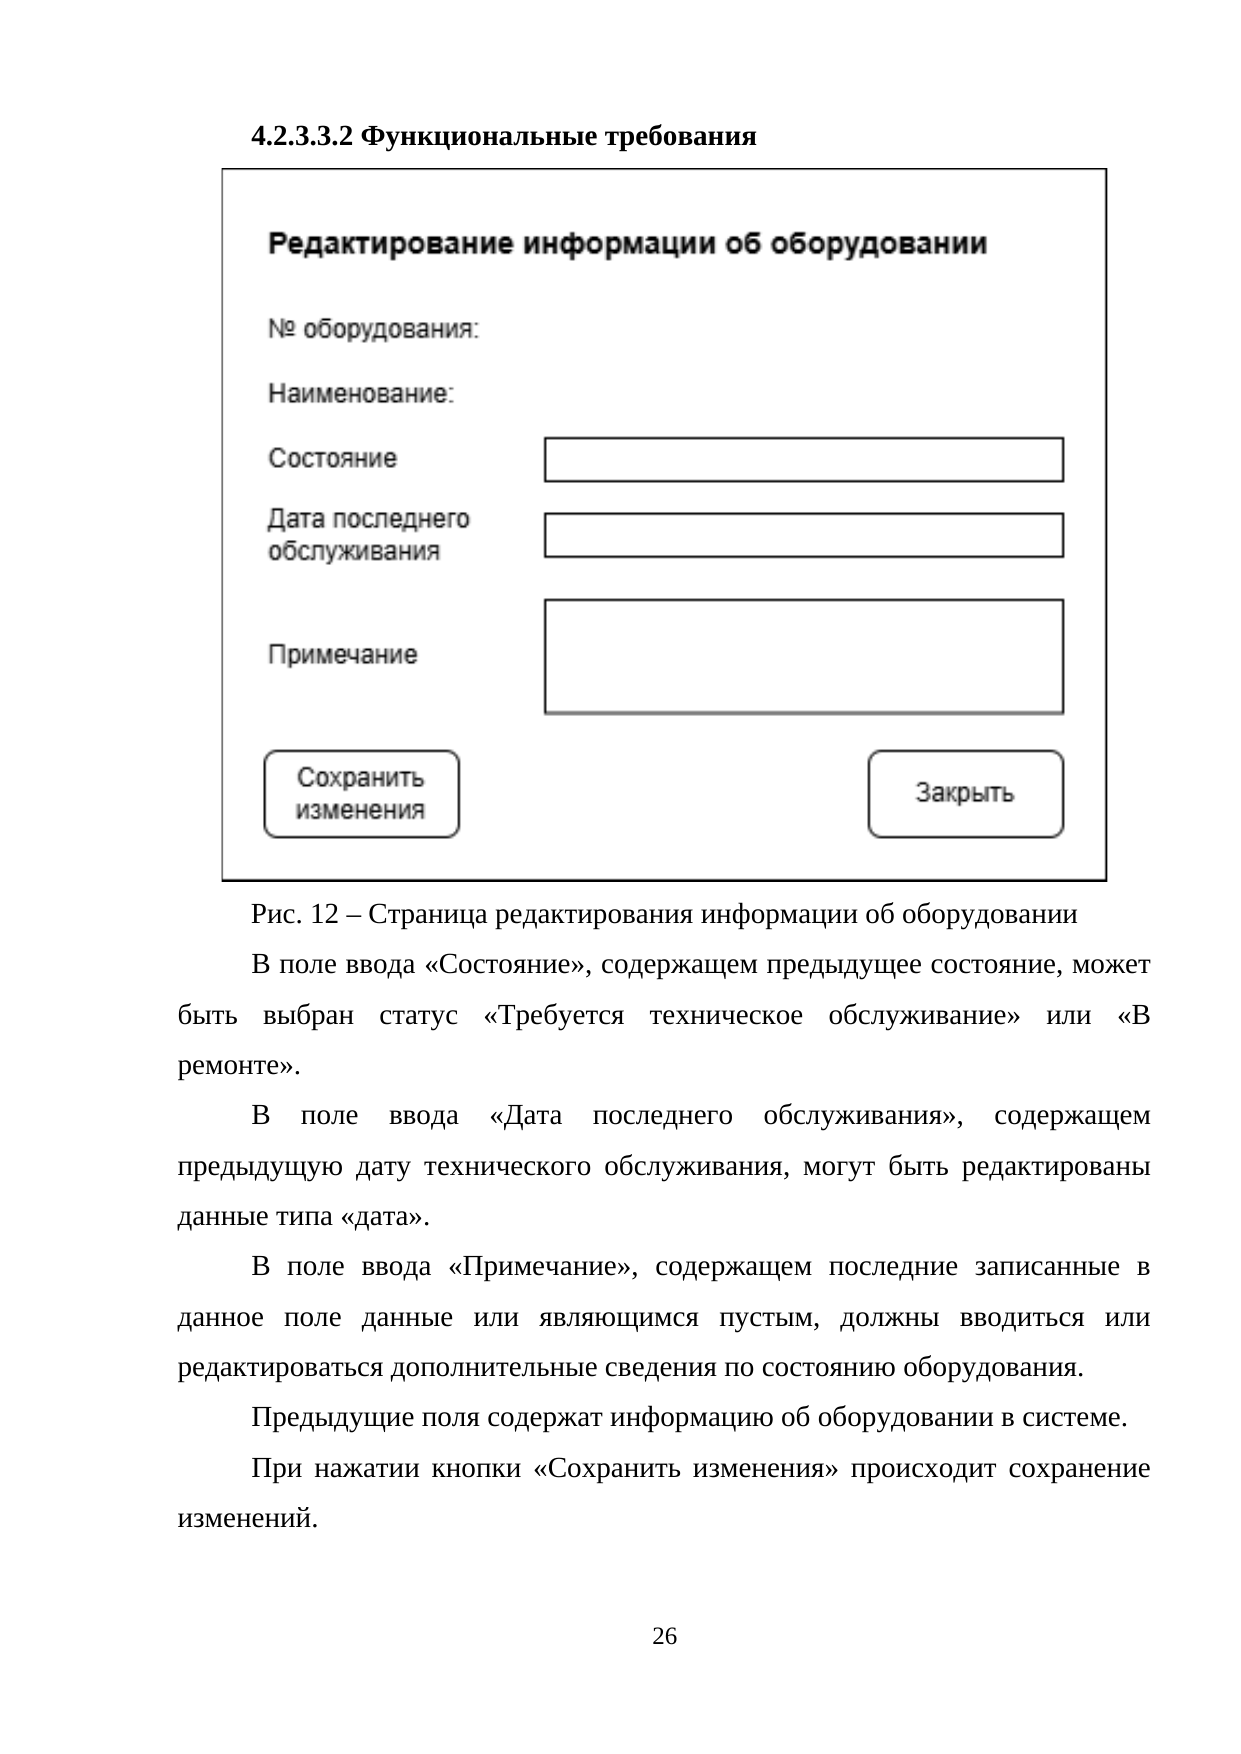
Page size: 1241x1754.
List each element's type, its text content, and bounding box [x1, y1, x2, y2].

picture [221, 168, 1108, 882]
text В поле ввода «Примечание», содержащем последние записанные в данное поле данные или являющимся пустым, должны вводиться или редактироваться дополнительные сведения по состоянию оборудования. [177, 1248, 1152, 1383]
text В поле ввода «Состояние», содержащем предыдущее состояние, может быть выбран статус «Требуется техническое обслуживание» или «В ремонте». [177, 947, 1152, 1081]
subtitle 4.2.3.3.2 Функциональные требования [177, 118, 1152, 152]
text Рис. 12 – Страница редактирования информации об оборудовании [177, 896, 1152, 930]
text В поле ввода «Дата последнего обслуживания», содержащем предыдущую дату технического обслуживания, могут быть редактированы данные типа «дата». [177, 1097, 1152, 1232]
text Предыдущие поля содержат информацию об оборудовании в системе. [177, 1399, 1152, 1433]
text При нажатии кнопки «Сохранить изменения» происходит сохранение изменений. [177, 1450, 1152, 1533]
